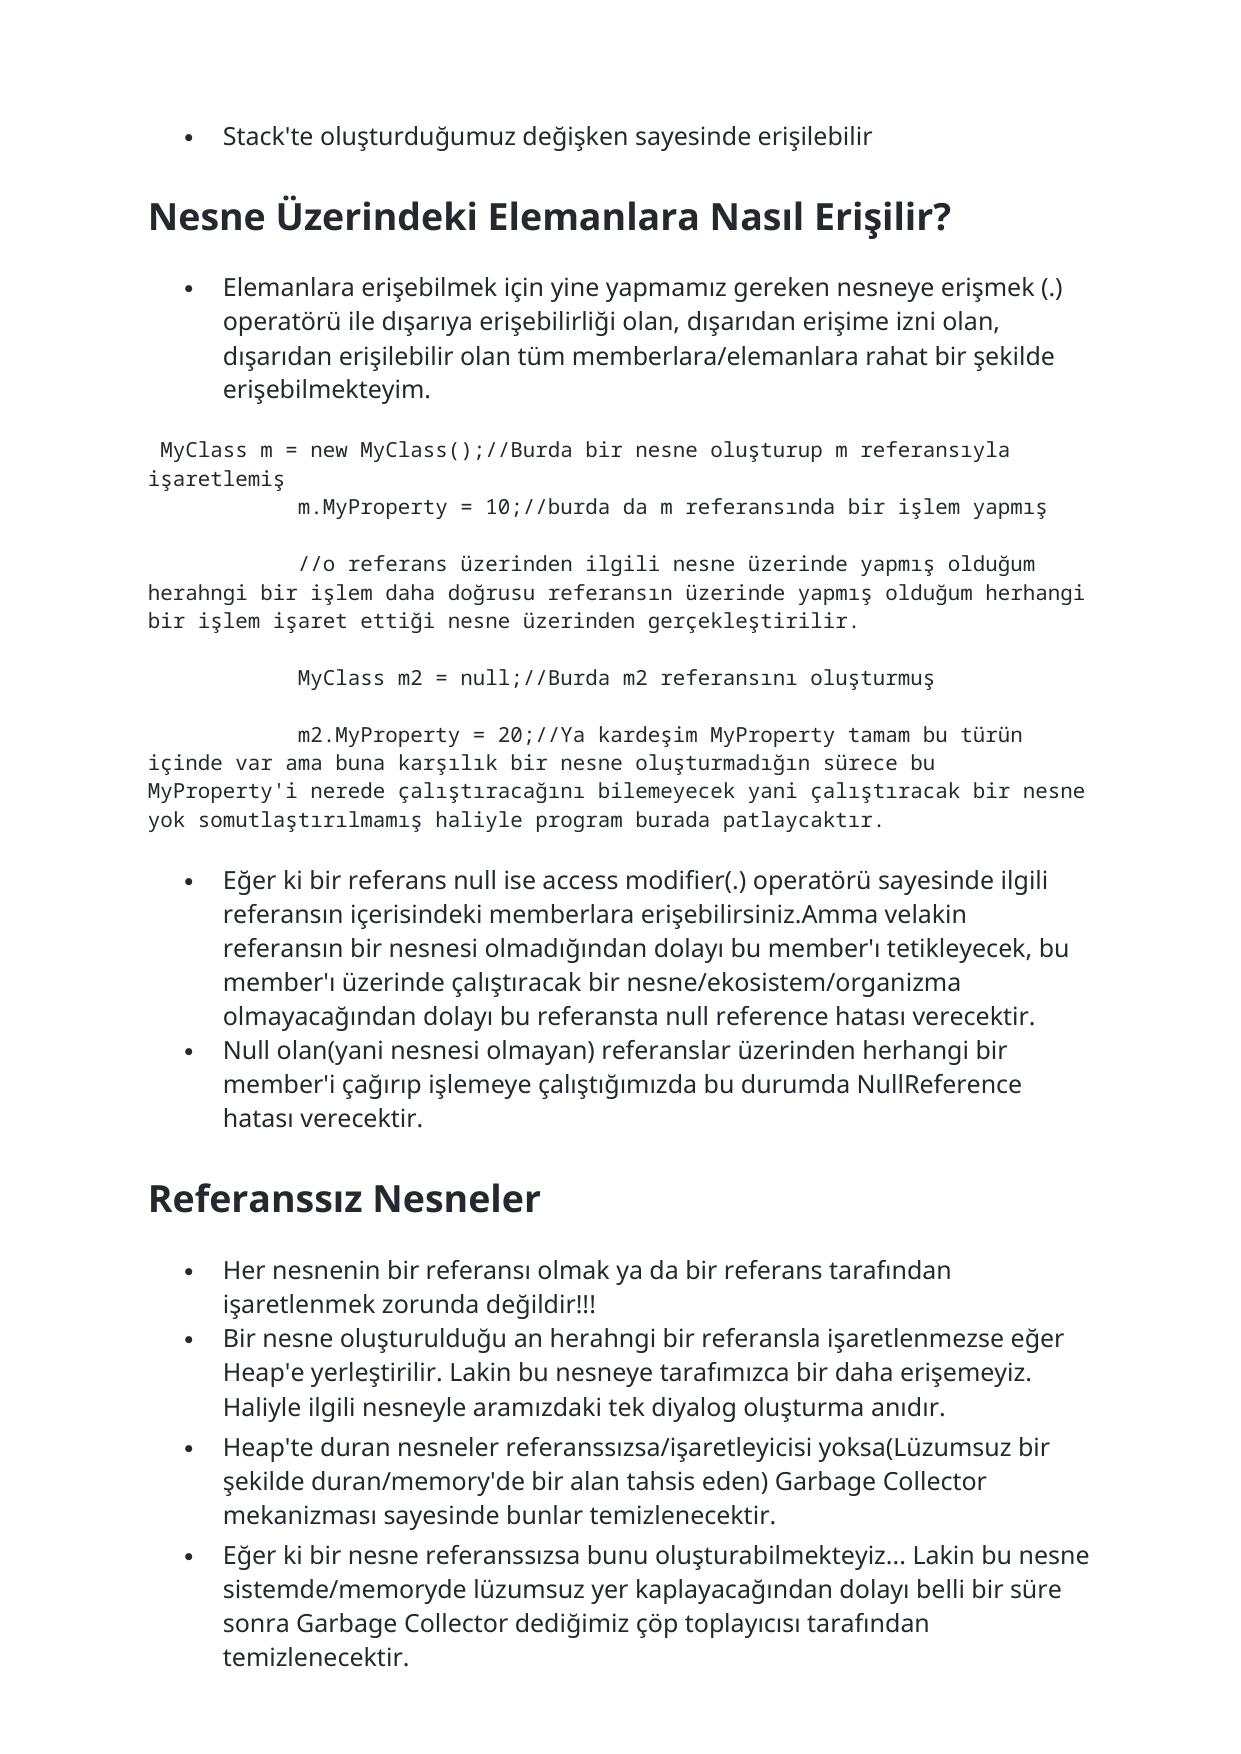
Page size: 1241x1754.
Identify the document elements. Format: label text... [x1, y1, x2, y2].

text Nesne Üzerindeki Elemanlara Nasıl Erişilir? [148, 190, 1093, 241]
text m.MyProperty = 10;//burda da m referansında bir işlem yapmış [148, 492, 1093, 521]
list Heap'te duran nesneler referanssızsa/işaretleyicisi yoksa(Lüzumsuz bir şekilde duran/memory'de bir alan tahsis eden) Garbage Collector mekanizması sayesinde bunlar temizlenecektir. [185, 1429, 1093, 1532]
text MyClass m = new MyClass();//Burda bir nesne oluşturup m referansıyla işaretlemiş [148, 435, 1093, 492]
list Eğer ki bir nesne referanssızsa bunu oluşturabilmekteyiz... Lakin bu nesne sistemde/memoryde lüzumsuz yer kaplayacağından dolayı belli bir süre sonra Garbage Collector dediğimiz çöp toplayıcısı tarafından temizlenecektir. [185, 1538, 1093, 1674]
list Eğer ki bir referans null ise access modifier(.) operatörü sayesinde ilgili referansın içerisindeki memberlara erişebilirsiniz.Amma velakin referansın bir nesnesi olmadığından dolayı bu member'ı tetikleyecek, bu member'ı üzerinde çalıştıracak bir nesne/ekosistem/organizma olmayacağından dolayı bu referansta null reference hatası verecektir. [185, 863, 1093, 1033]
text //o referans üzerinden ilgili nesne üzerinde yapmış olduğum herahngi bir işlem daha doğrusu referansın üzerinde yapmış olduğum herhangi bir işlem işaret ettiği nesne üzerinden gerçekleştirilir. [148, 549, 1093, 634]
text MyClass m2 = null;//Burda m2 referansını oluşturmuş [148, 663, 1093, 691]
text Referanssız Nesneler [148, 1173, 1093, 1224]
text m2.MyProperty = 20;//Ya kardeşim MyProperty tamam bu türün içinde var ama buna karşılık bir nesne oluşturmadığın sürece bu MyProperty'i nerede çalıştıracağını bilemeyecek yani çalıştıracak bir nesne yok somutlaştırılmamış haliyle program burada patlaycaktır. [148, 720, 1093, 833]
list Her nesnenin bir referansı olmak ya da bir referans tarafından işaretlenmek zorunda değildir!!! [185, 1253, 1093, 1321]
list Stack'te oluşturduğumuz değişken sayesinde erişilebilir [185, 118, 1093, 152]
list Null olan(yani nesnesi olmayan) referanslar üzerinden herhangi bir member'i çağırıp işlemeye çalıştığımızda bu durumda NullReference hatası verecektir. [185, 1033, 1093, 1135]
list Bir nesne oluşturulduğu an herahngi bir referansla işaretlenmezse eğer Heap'e yerleştirilir. Lakin bu nesneye tarafımızca bir daha erişemeyiz. Haliyle ilgili nesneyle aramızdaki tek diyalog oluşturma anıdır. [185, 1321, 1093, 1423]
list Elemanlara erişebilmek için yine yapmamız gereken nesneye erişmek (.) operatörü ile dışarıya erişebilirliği olan, dışarıdan erişime izni olan, dışarıdan erişilebilir olan tüm memberlara/elemanlara rahat bir şekilde erişebilmekteyim. [185, 270, 1093, 406]
